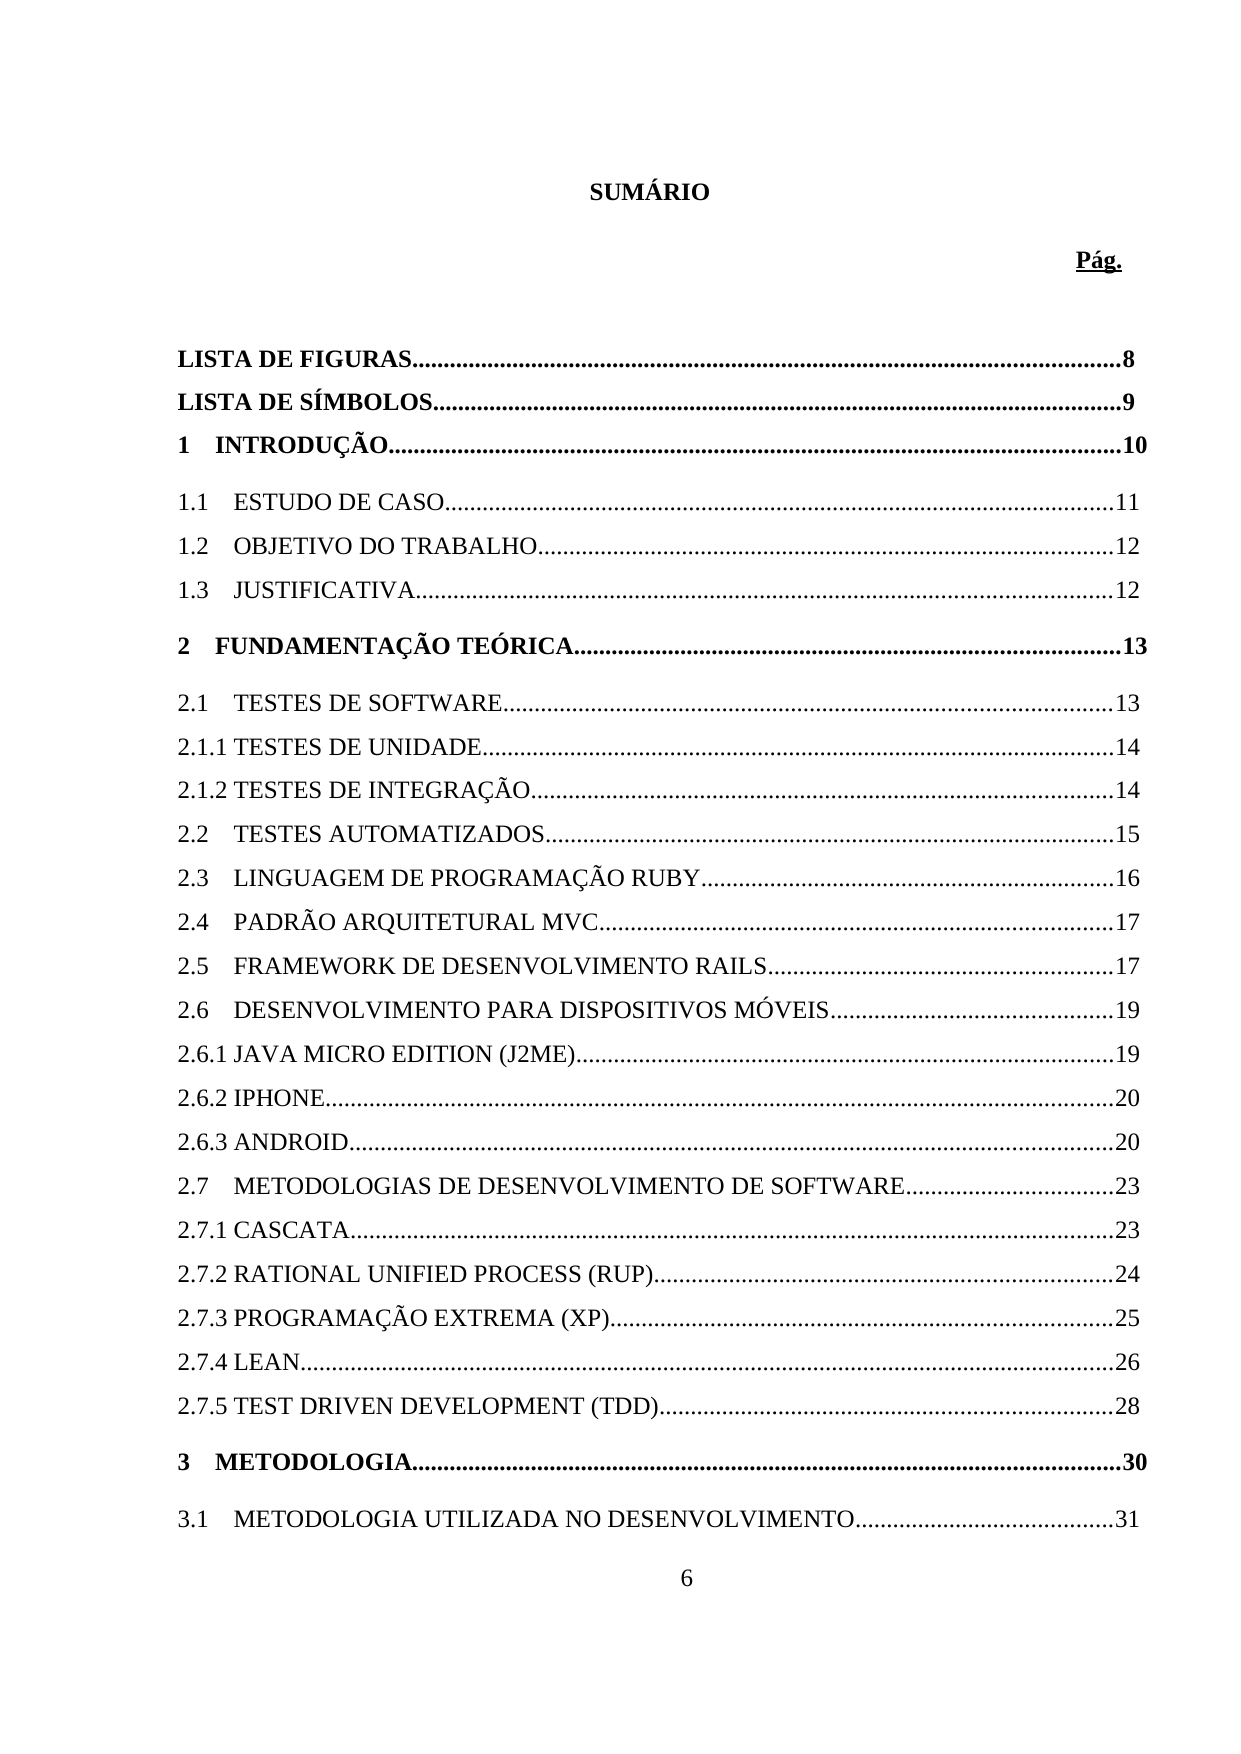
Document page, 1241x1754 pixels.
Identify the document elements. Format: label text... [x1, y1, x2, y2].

text 1.1 ESTUDO DE CASO 11 [177, 487, 1122, 516]
text LISTA DE SÍMBOLOS 9 [177, 387, 1122, 416]
text 2.6.1 JAVA MICRO EDITION (J2ME) 19 [177, 1039, 1122, 1068]
text 2.7.5 TEST DRIVEN DEVELOPMENT (TDD) 28 [177, 1391, 1122, 1420]
text 1 INTRODUÇÃO 10 [177, 430, 1122, 459]
text 2.6 DESENVOLVIMENTO PARA DISPOSITIVOS MÓVEIS 19 [177, 995, 1122, 1024]
text 2.6.2 IPHONE 20 [177, 1083, 1122, 1112]
text 2.7.2 RATIONAL UNIFIED PROCESS (RUP) 24 [177, 1259, 1122, 1288]
text 3.1 METODOLOGIA UTILIZADA NO DESENVOLVIMENTO 31 [177, 1504, 1122, 1533]
text 2.6.3 ANDROID 20 [177, 1127, 1122, 1156]
text 2.7.1 CASCATA 23 [177, 1215, 1122, 1244]
text 2 FUNDAMENTAÇÃO TEÓRICA 13 [177, 631, 1122, 660]
text 1.3 JUSTIFICATIVA 12 [177, 575, 1122, 603]
text 2.7 METODOLOGIAS DE DESENVOLVIMENTO DE SOFTWARE 23 [177, 1171, 1122, 1200]
text Pág. [177, 245, 1122, 274]
text LISTA DE FIGURAS 8 [177, 344, 1122, 373]
text 2.5 FRAMEWORK DE DESENVOLVIMENTO RAILS 17 [177, 951, 1122, 980]
text 2.7.3 PROGRAMAÇÃO EXTREMA (XP) 25 [177, 1303, 1122, 1332]
text 2.4 PADRÃO ARQUITETURAL MVC 17 [177, 907, 1122, 936]
text SUMÁRIO [177, 177, 1122, 206]
text 2.1.1 TESTES DE UNIDADE 14 [177, 732, 1122, 760]
text 2.7.4 LEAN 26 [177, 1347, 1122, 1376]
text 2.1.2 TESTES DE INTEGRAÇÃO 14 [177, 776, 1122, 804]
text 1.2 OBJETIVO DO TRABALHO 12 [177, 531, 1122, 559]
text 2.2 TESTES AUTOMATIZADOS 15 [177, 819, 1122, 848]
text 2.3 LINGUAGEM DE PROGRAMAÇÃO RUBY 16 [177, 863, 1122, 892]
text 3 METODOLOGIA 30 [177, 1447, 1122, 1476]
text 2.1 TESTES DE SOFTWARE 13 [177, 688, 1122, 716]
